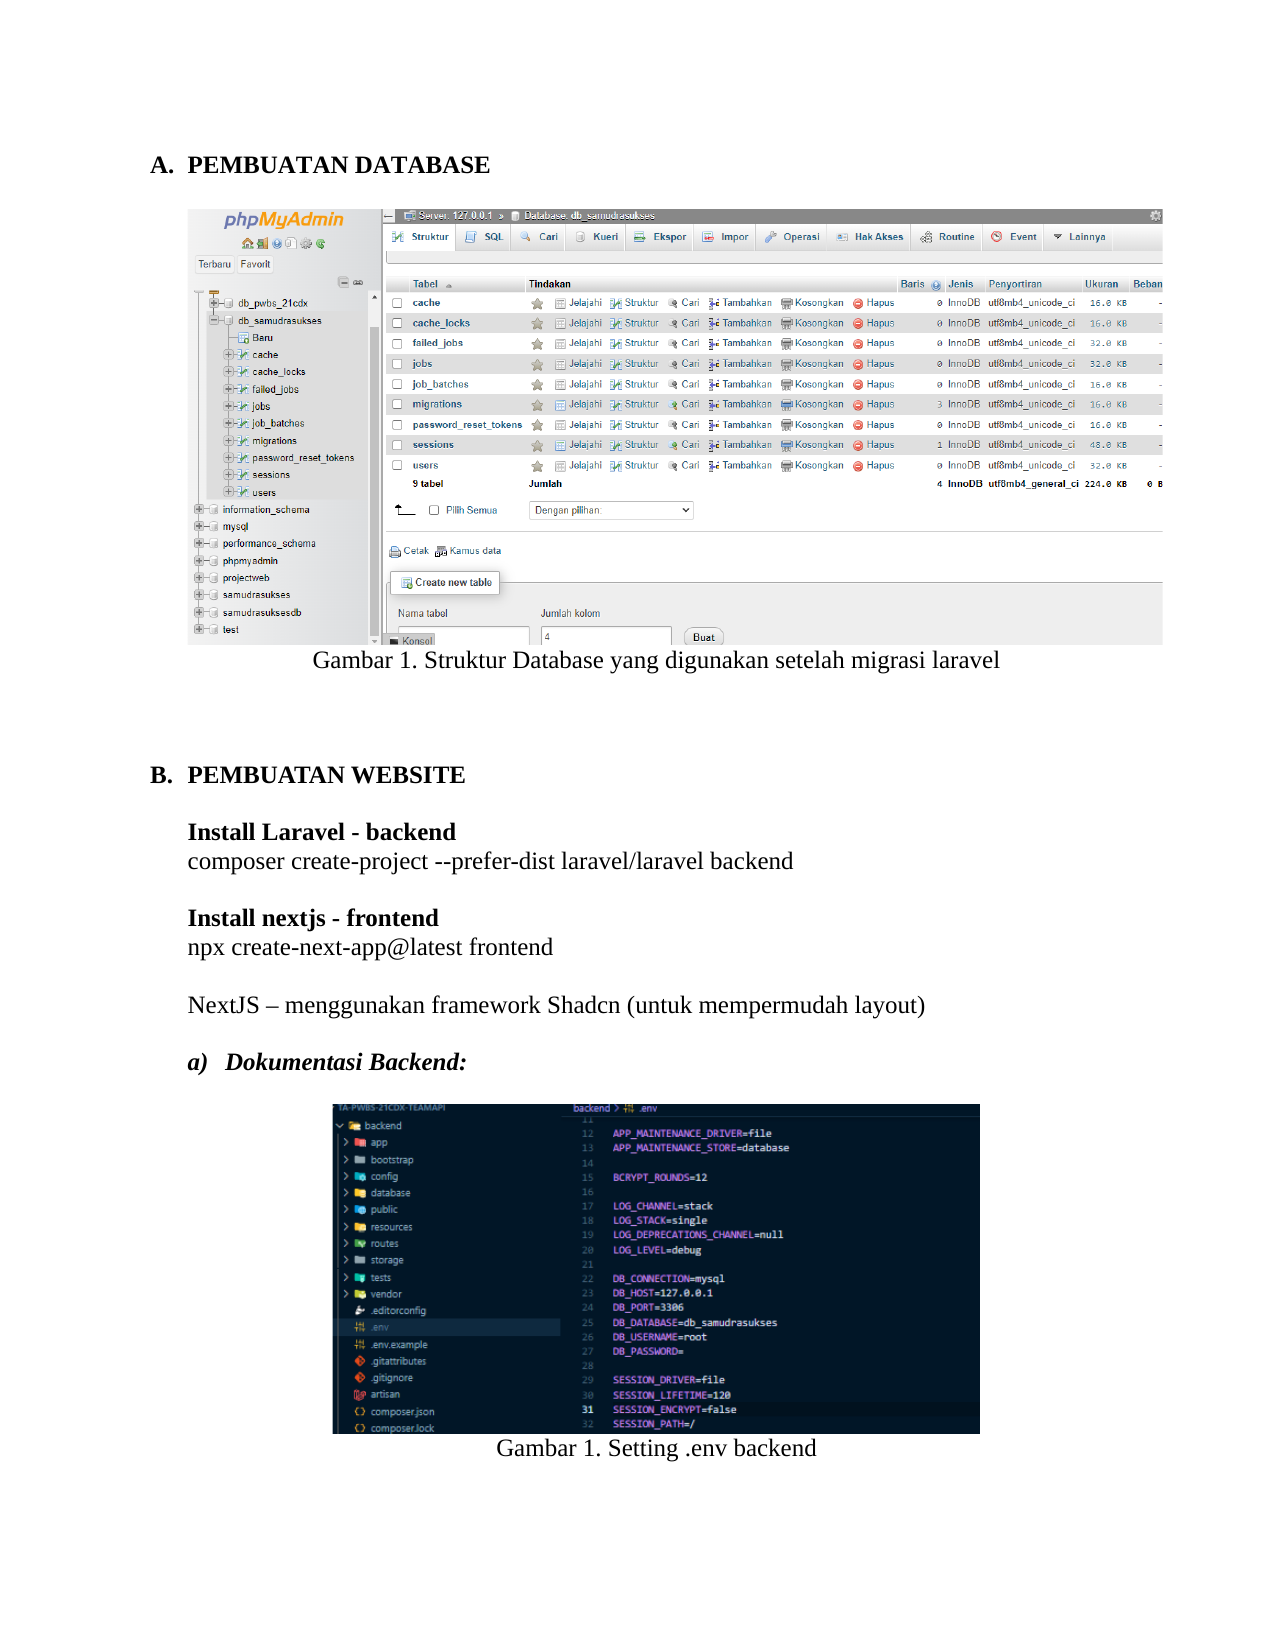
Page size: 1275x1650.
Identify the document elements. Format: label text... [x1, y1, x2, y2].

text Install nextjs - frontend [187, 903, 1125, 932]
text NextJS – menggunakan framework Shadcn (untuk mempermudah layout) [187, 990, 1125, 1018]
picture [332, 1104, 980, 1434]
list PEMBUATAN WEBSITE [150, 760, 1125, 788]
text composer create-project --prefer-dist laravel/laravel backend [187, 846, 1125, 875]
text npx create-next-app@latest frontend [187, 932, 1125, 961]
text Install Laravel - backend [187, 817, 1125, 846]
list PEMBUATAN DATABASE [150, 150, 1125, 179]
list Dokumentasi Backend: [187, 1047, 1125, 1076]
text Gambar 1. Setting .env backend [187, 1433, 1125, 1462]
picture [187, 209, 1163, 645]
text Gambar 1. Struktur Database yang digunakan setelah migrasi laravel [187, 645, 1125, 673]
